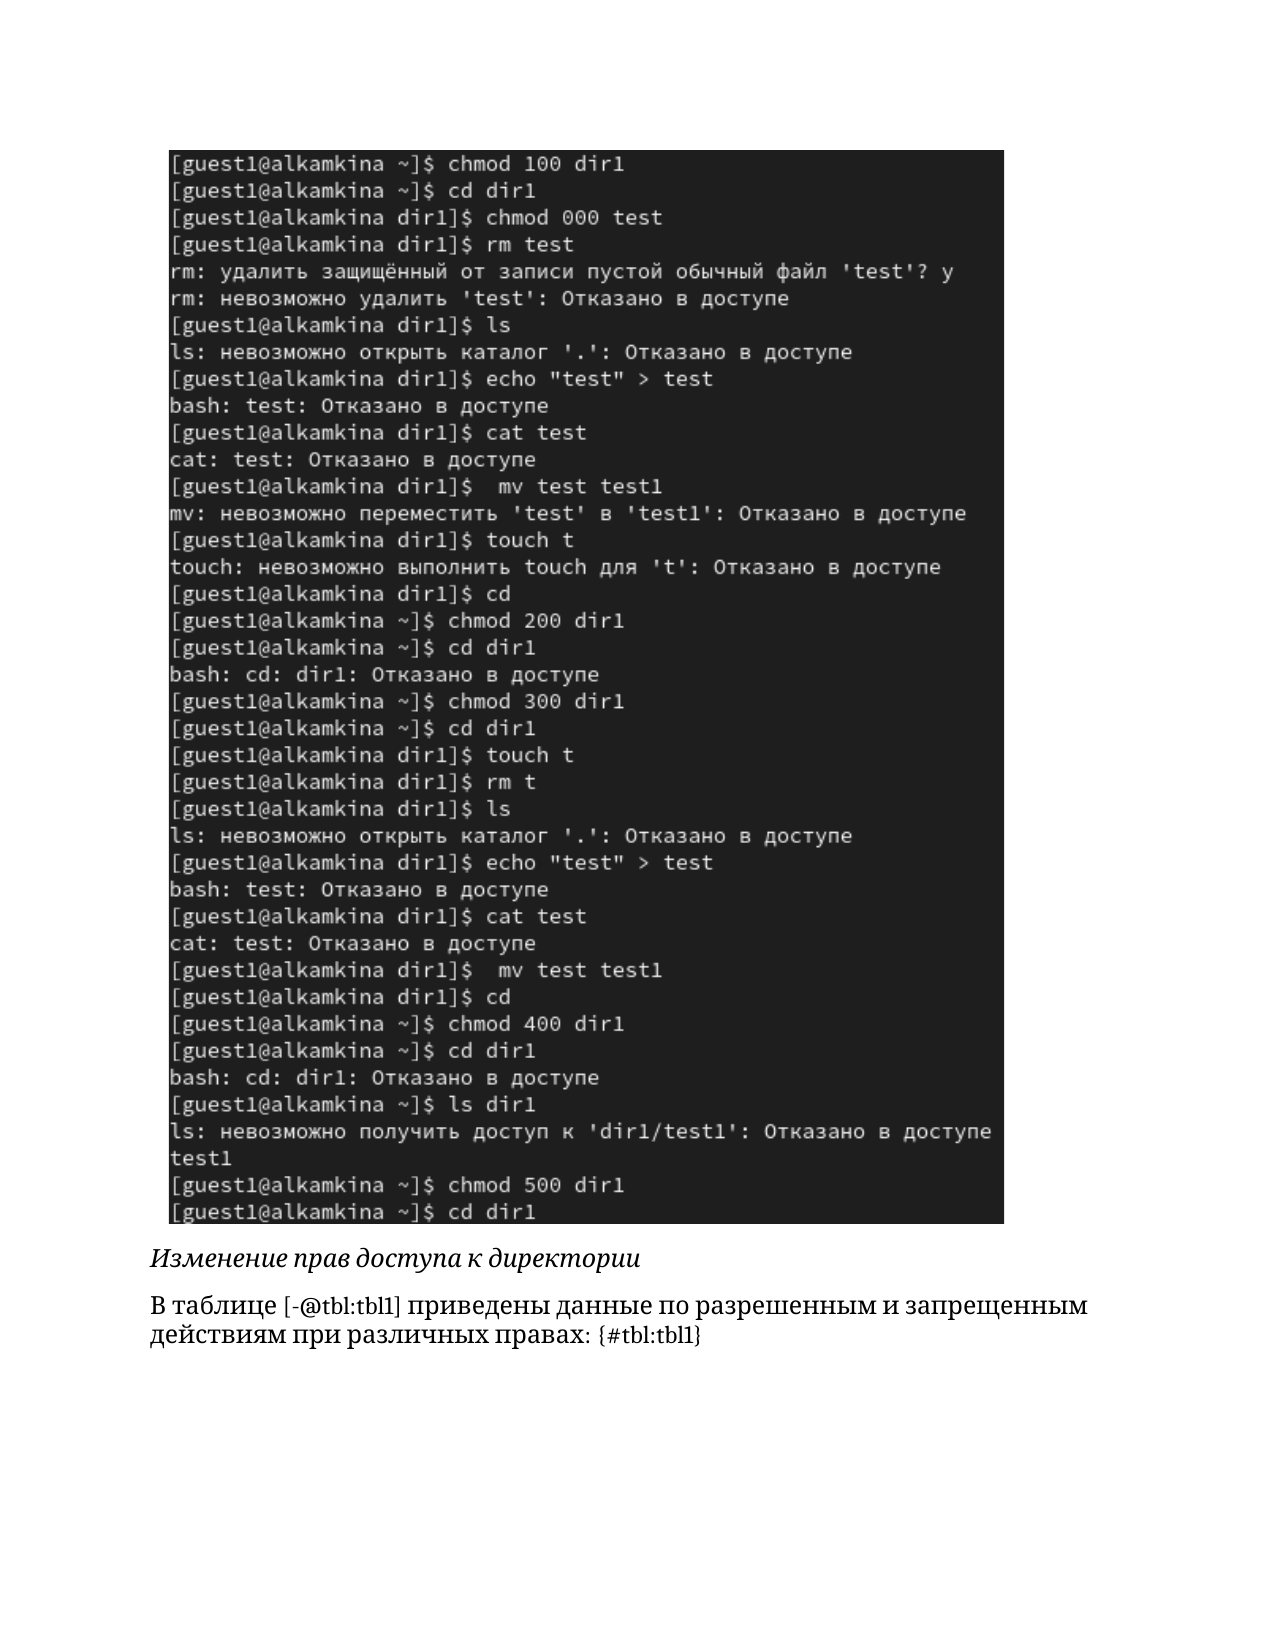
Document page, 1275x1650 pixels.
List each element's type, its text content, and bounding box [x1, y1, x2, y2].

picture [168, 150, 1005, 1224]
text В таблице [-@tbl:tbl1] приведены данные по разрешенным и запрещенным действиям при различных правах: {#tbl:tbl1} [150, 1292, 1125, 1349]
text Изменение прав доступа к директории [150, 1244, 1125, 1273]
